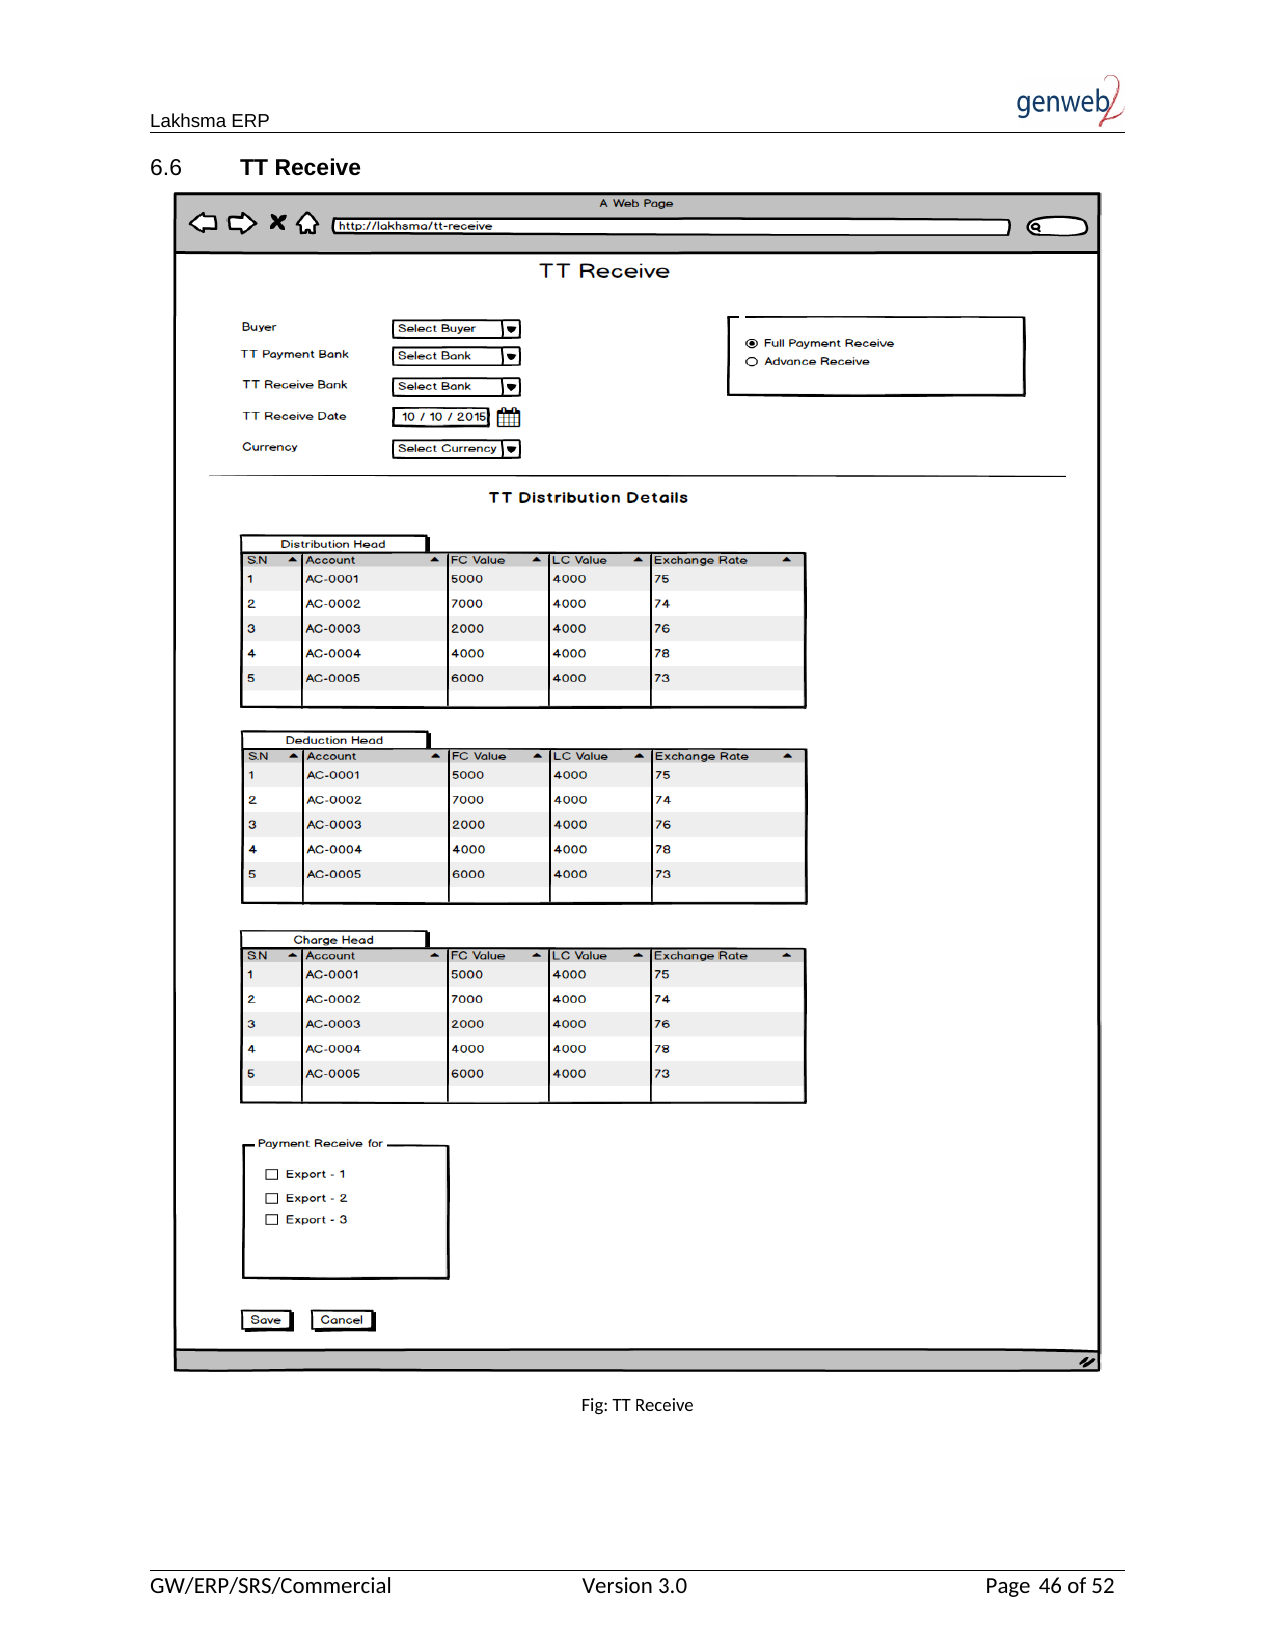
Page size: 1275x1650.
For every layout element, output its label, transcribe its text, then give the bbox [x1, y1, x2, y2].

picture [173, 192, 1102, 1372]
text Fig: TT Receive [150, 1393, 1125, 1416]
subtitle TT Receive [150, 153, 1125, 180]
picture [1017, 75, 1125, 128]
